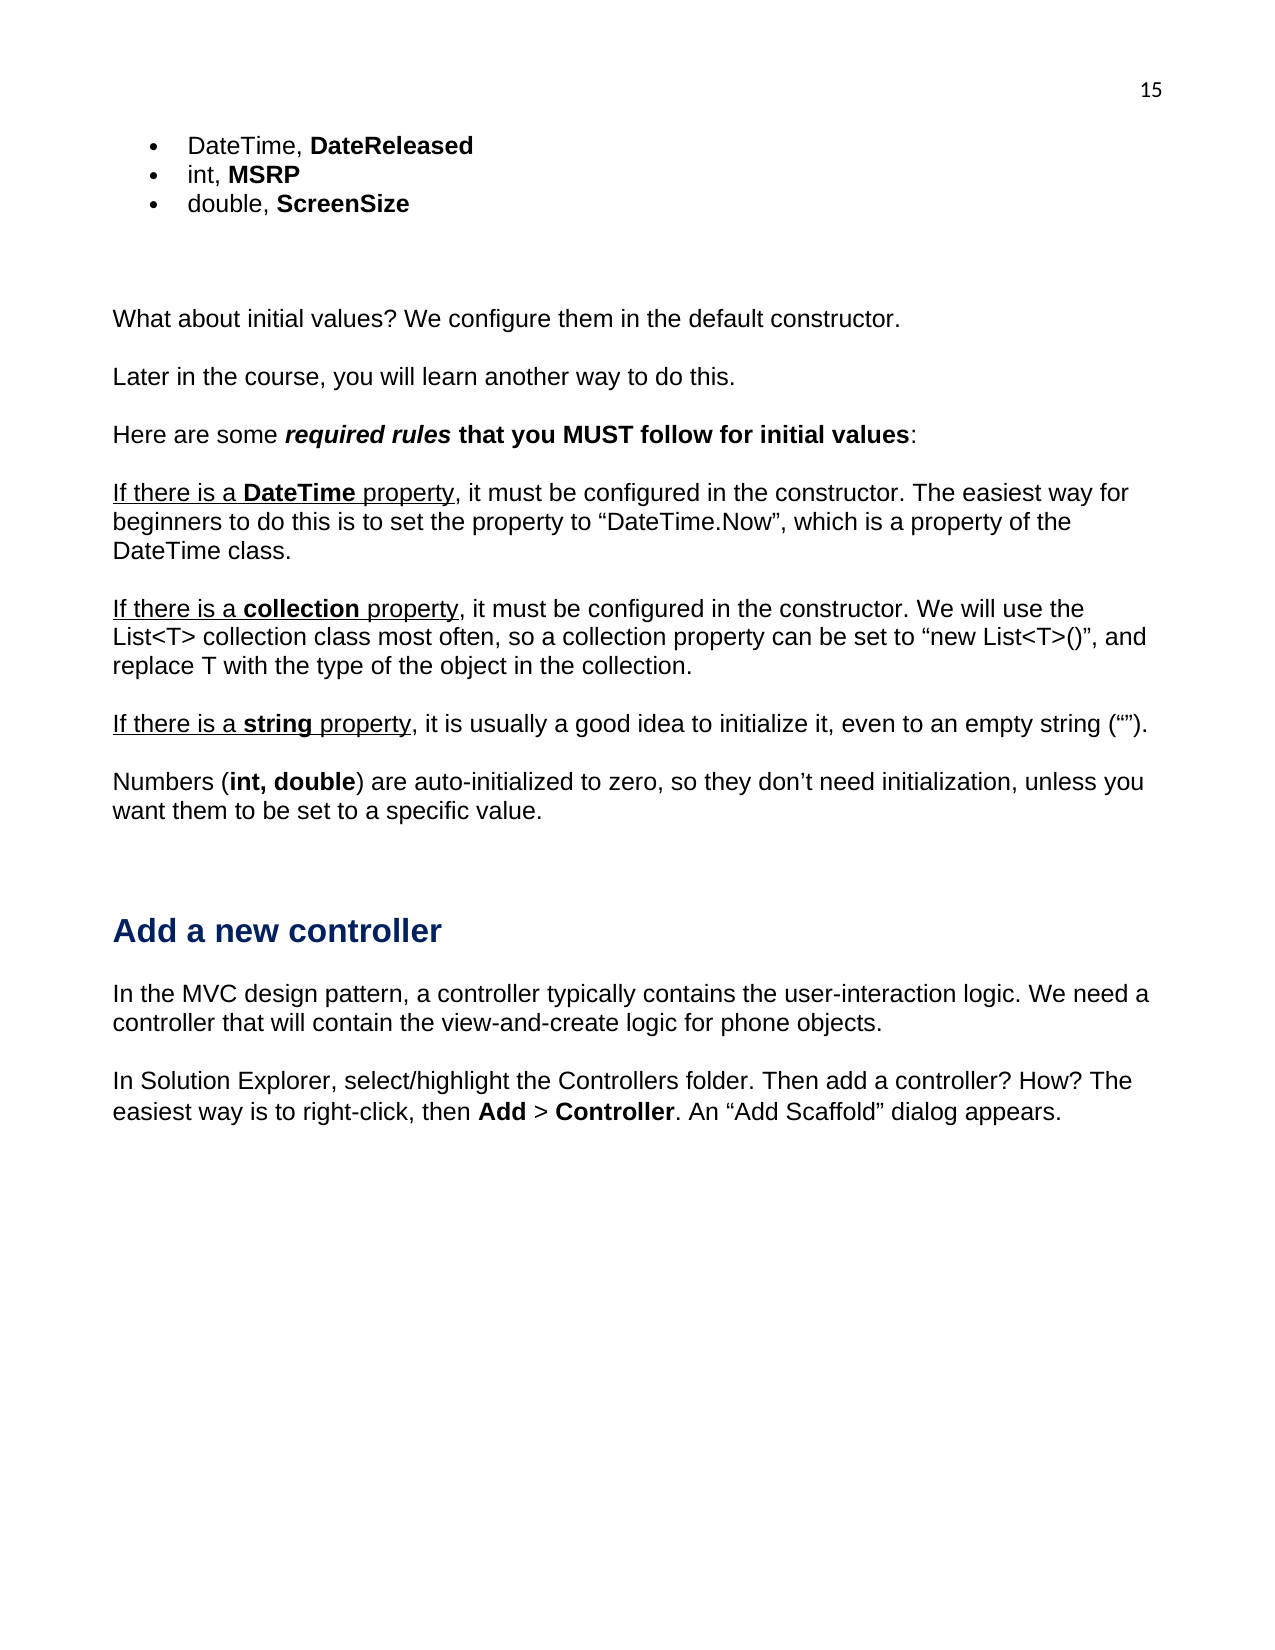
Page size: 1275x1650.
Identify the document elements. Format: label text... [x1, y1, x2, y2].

text In the MVC design pattern, a controller typically contains the user-interaction logic. We need a controller that will contain the view-and-create logic for phone objects. [112, 979, 1162, 1037]
text Later in the course, you will learn another way to do this. [112, 362, 1162, 391]
text Numbers (int, double) are auto-initialized to zero, so they don’t need initialization, unless you want them to be set to a specific value. [112, 767, 1162, 824]
text In Solution Explorer, select/highlight the Controllers folder. Then add a controller? How? The easiest way is to right-click, then Add > Controller. An “Add Scaffold” dialog appears. [112, 1066, 1162, 1126]
text What about initial values? We configure them in the default constructor. [112, 304, 1162, 333]
text If there is a collection property, it must be configured in the constructor. We will use the List<T> collection class most often, so a collection property can be set to “new List<T>()”, and replace T with the type of the object in the collection. [112, 593, 1162, 680]
list double, ScreenSize [150, 188, 1162, 217]
subtitle Add a new controller [112, 911, 1162, 950]
list DateTime, DateReleased [150, 131, 1162, 160]
text Here are some required rules that you MUST follow for initial values: [112, 420, 1162, 449]
text If there is a DateTime property, it must be configured in the constructor. The easiest way for beginners to do this is to set the property to “DateTime.Now”, which is a property of the DateTime class. [112, 478, 1162, 564]
list int, MSRP [150, 160, 1162, 188]
text If there is a string property, it is usually a good idea to initialize it, even to an empty string (“”). [112, 709, 1162, 738]
